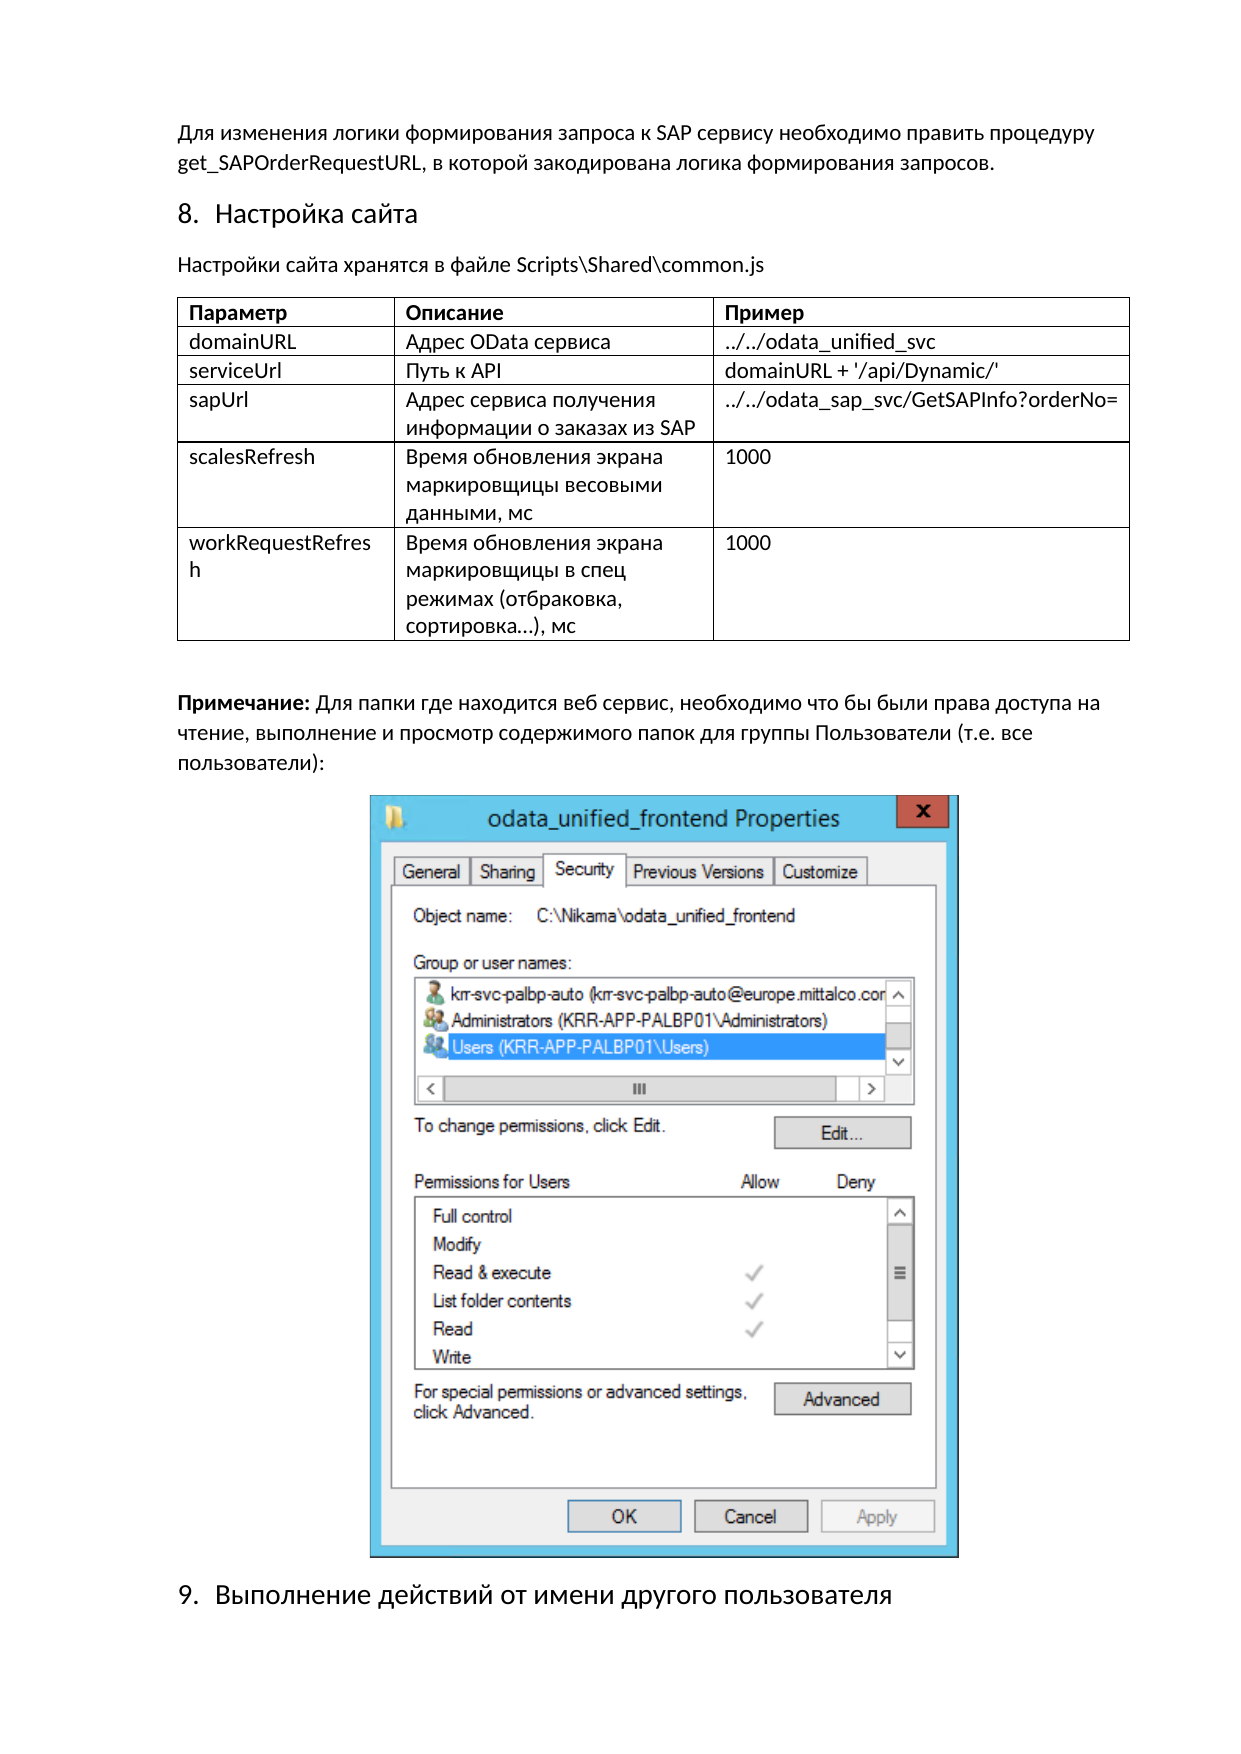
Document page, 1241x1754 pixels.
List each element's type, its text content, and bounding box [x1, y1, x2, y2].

table_cell domainURL + '/api/Dynamic/' [714, 356, 1129, 384]
table_cell ../../odata_unified_svc [714, 327, 1129, 355]
table_cell Время обновления экрана маркировщицы весовыми данными, мс [395, 443, 713, 527]
table_cell Время обновления экрана маркировщицы в спец режимах (отбраковка, сортировка…), мс [395, 528, 713, 640]
subtitle Настройка сайта [177, 195, 1152, 231]
table_header Пример [714, 298, 1129, 326]
table_header Параметр [178, 298, 394, 326]
text Настройки сайта хранятся в файле Scripts\Shared\common.js [177, 250, 1152, 278]
picture [369, 795, 959, 1558]
table_cell sapUrl [178, 385, 394, 441]
table_cell 1000 [714, 528, 1129, 640]
text Для изменения логики формирования запроса к SAP сервису необходимо править процедуру get_SAPOrderRequestURL, в которой закодирована логика формирования запросов. [177, 118, 1152, 176]
table_cell Путь к API [395, 356, 713, 384]
table_cell Адрес OData сервиса [395, 327, 713, 355]
table_cell serviceUrl [178, 356, 394, 384]
table_header Описание [395, 298, 713, 326]
subtitle Выполнение действий от имени другого пользователя [177, 1576, 1152, 1612]
table_cell domainURL [178, 327, 394, 355]
table_cell workRequestRefresh [178, 528, 394, 640]
table_cell 1000 [714, 443, 1129, 527]
table_cell Адрес сервиса получения информации о заказах из SAP [395, 385, 713, 441]
table_cell ../../odata_sap_svc/GetSAPInfo?orderNo= [714, 385, 1129, 441]
text Примечание: Для папки где находится веб сервис, необходимо что бы были права доступа на чтение, выполнение и просмотр содержимого папок для группы Пользователи (т.е. все пользователи): [177, 688, 1152, 776]
table_cell scalesRefresh [178, 443, 394, 527]
